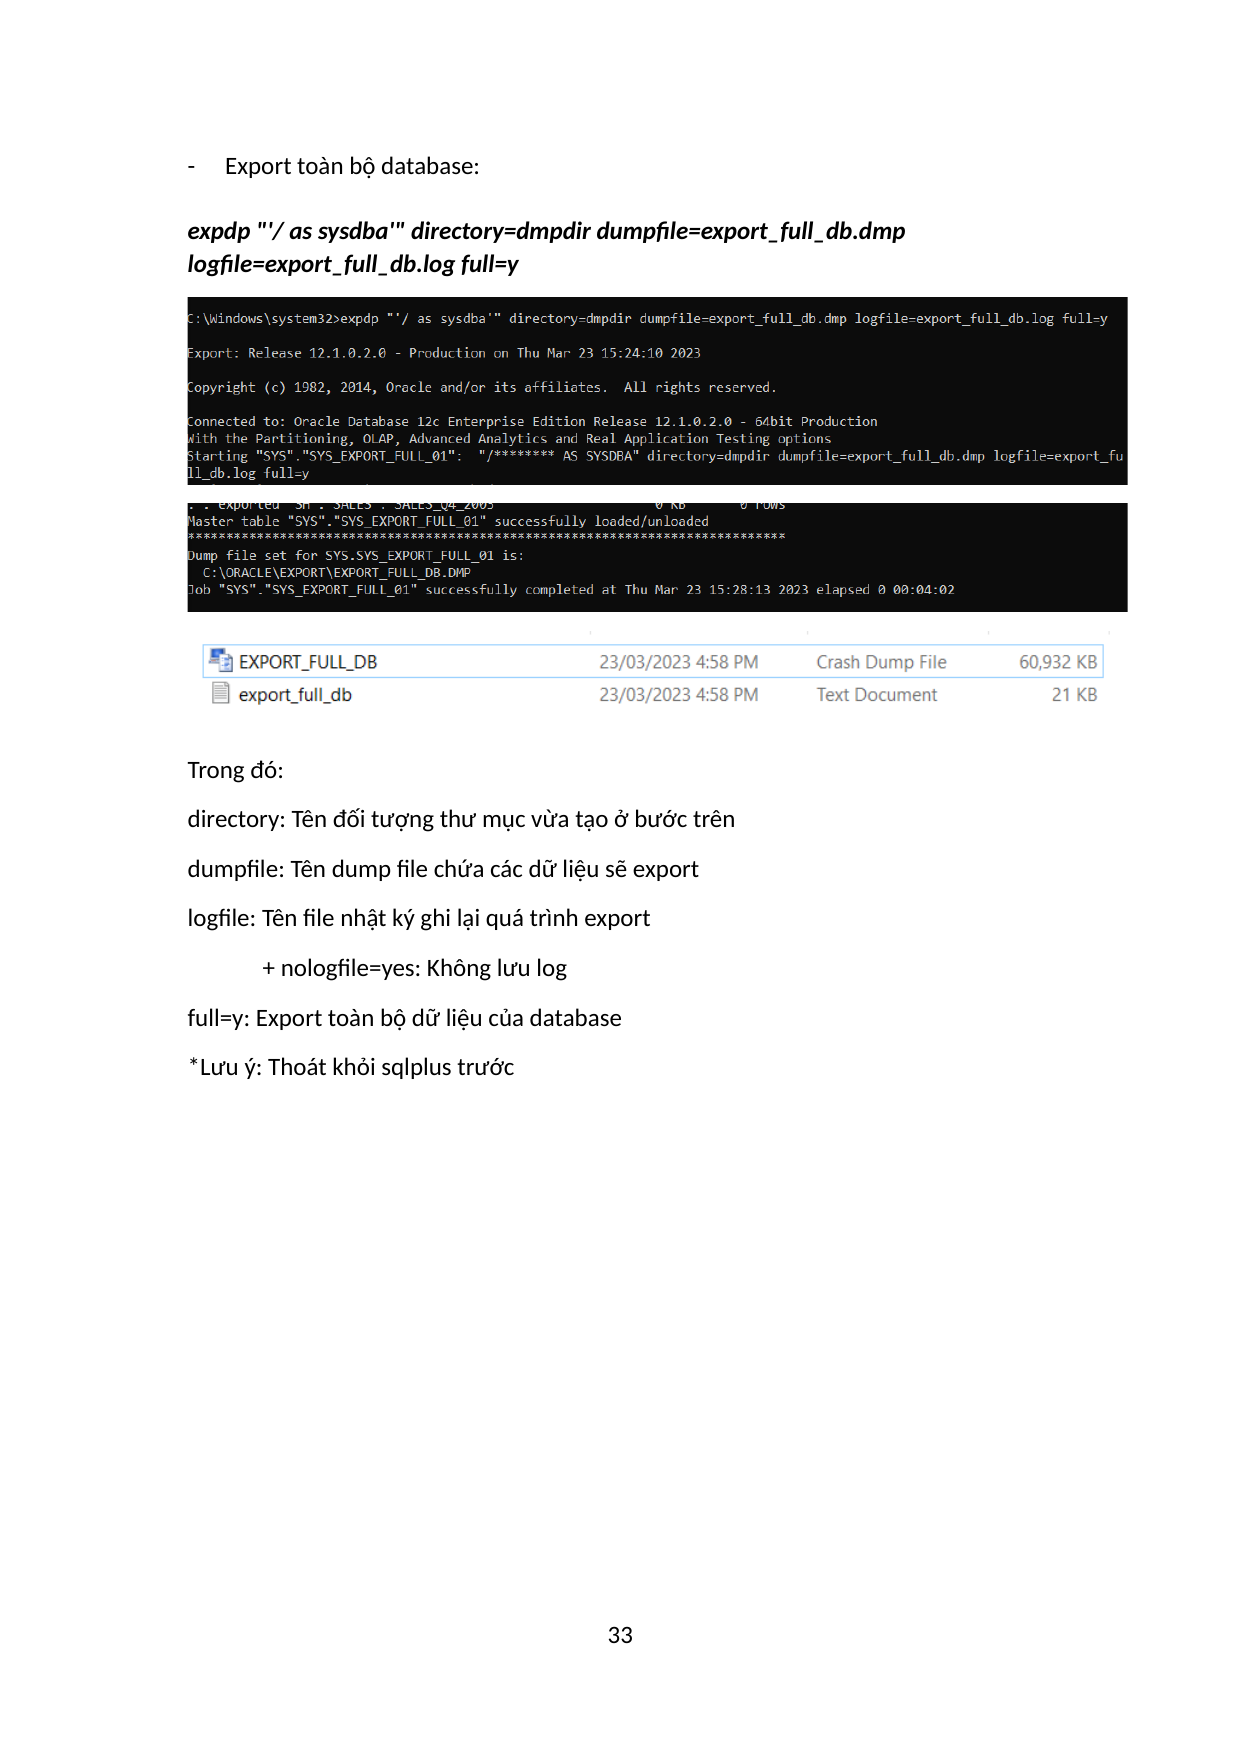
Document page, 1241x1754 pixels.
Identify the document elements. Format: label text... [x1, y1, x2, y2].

text dumpfile: Tên dump file chứa các dữ liệu sẽ export [187, 853, 1090, 883]
picture [187, 631, 1128, 735]
text logfile: Tên file nhật ký ghi lại quá trình export [187, 903, 1090, 933]
text Trong đó: [187, 754, 1090, 784]
picture [187, 297, 1128, 485]
text directory: Tên đối tượng thư mục vừa tạo ở bước trên [187, 803, 1090, 834]
list expdp "'/ as sysdba'" directory=dmpdir dumpfile=export_full_db.dmp logfile=export_full_db.log full=y [187, 215, 1090, 279]
list Export toàn bộ database: [187, 150, 1090, 181]
text + nologfile=yes: Không lưu log [187, 952, 1090, 983]
picture [187, 503, 1128, 612]
text *Lưu ý: Thoát khỏi sqlplus trước [187, 1051, 1090, 1082]
text full=y: Export toàn bộ dữ liệu của database [187, 1002, 1090, 1032]
